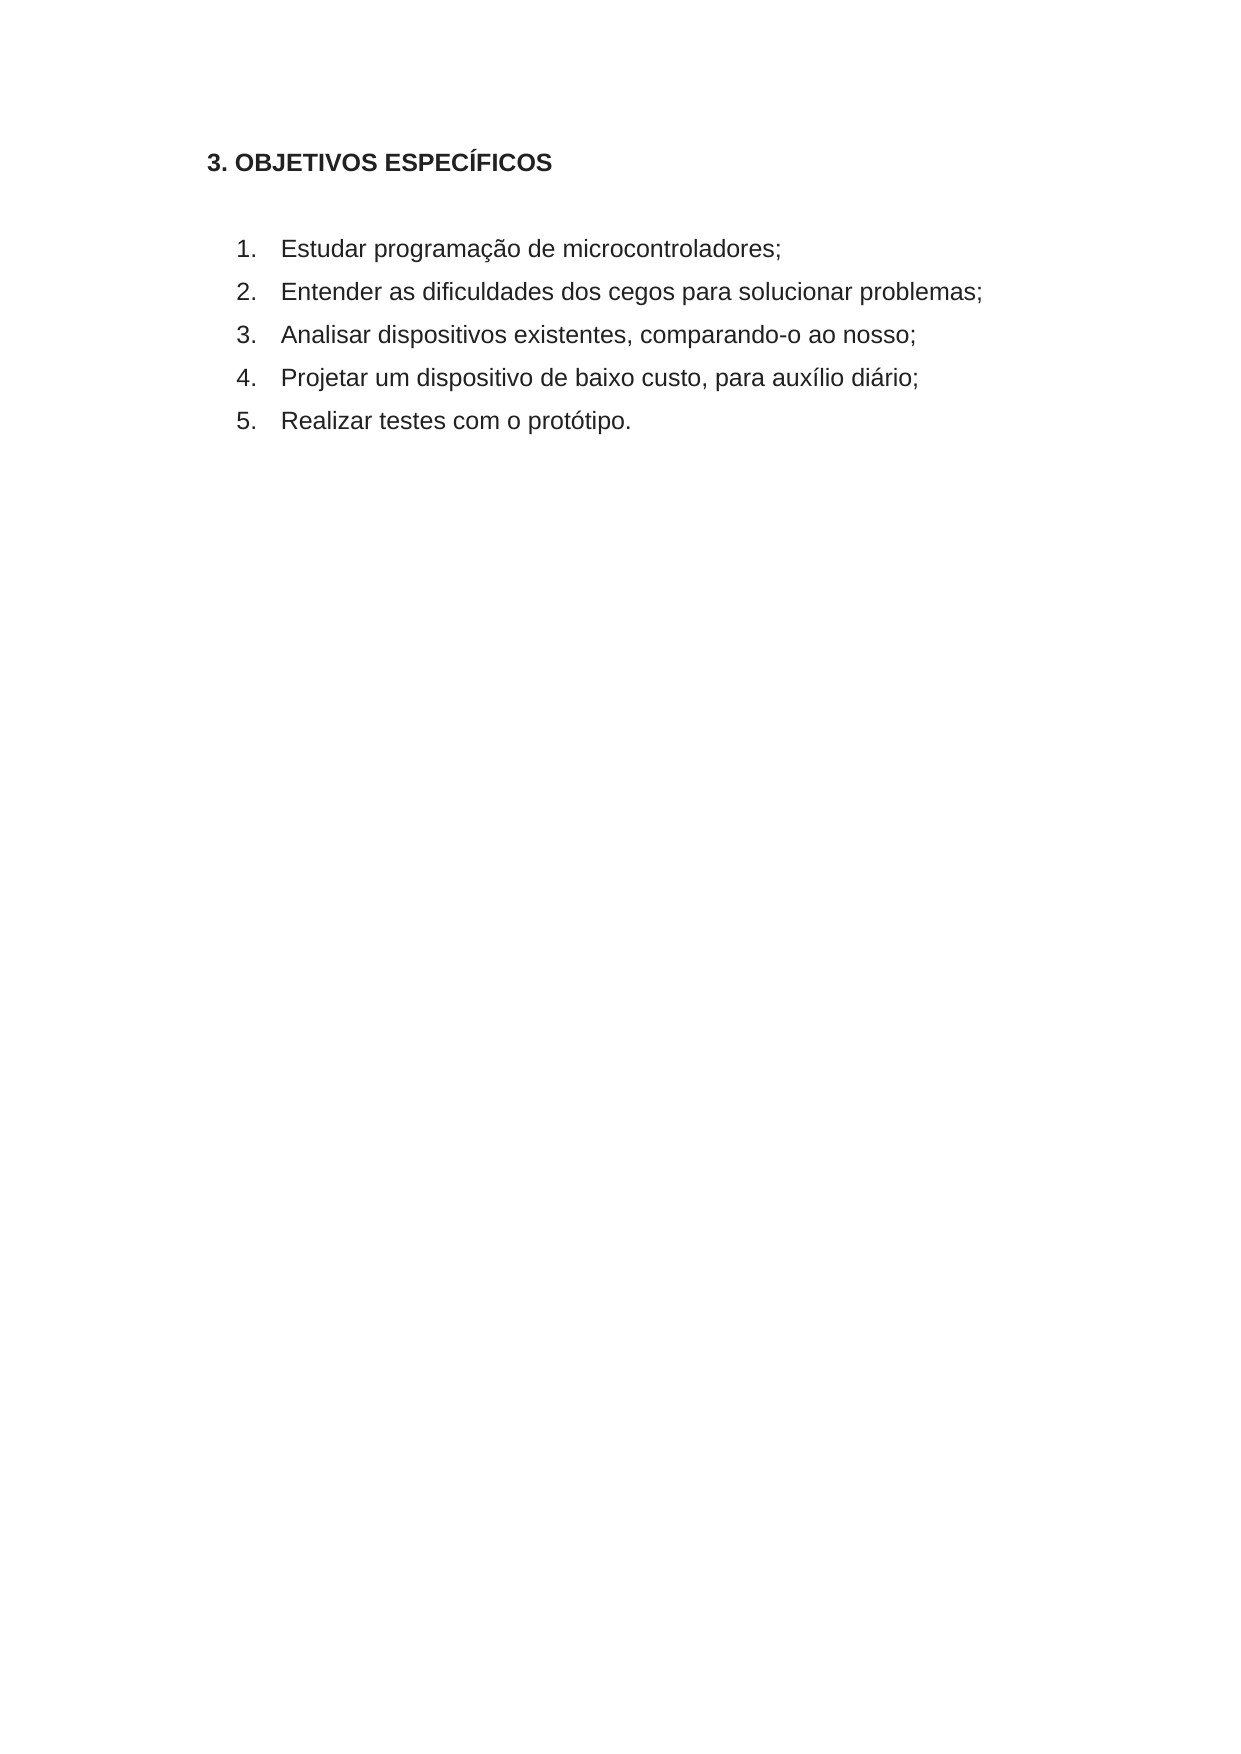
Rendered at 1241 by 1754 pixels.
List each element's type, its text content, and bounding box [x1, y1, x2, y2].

text 4. Projetar um dispositivo de baixo custo, para auxílio diário; [236, 363, 1063, 392]
text 5. Realizar testes com o protótipo. [236, 406, 1063, 435]
text 1. Estudar programação de microcontroladores; [236, 234, 1063, 263]
list 3. OBJETIVOS ESPECÍFICOS [207, 148, 1063, 176]
text 3. Analisar dispositivos existentes, comparando-o ao nosso; [236, 320, 1063, 349]
text 2. Entender as dificuldades dos cegos para solucionar problemas; [236, 277, 1063, 306]
